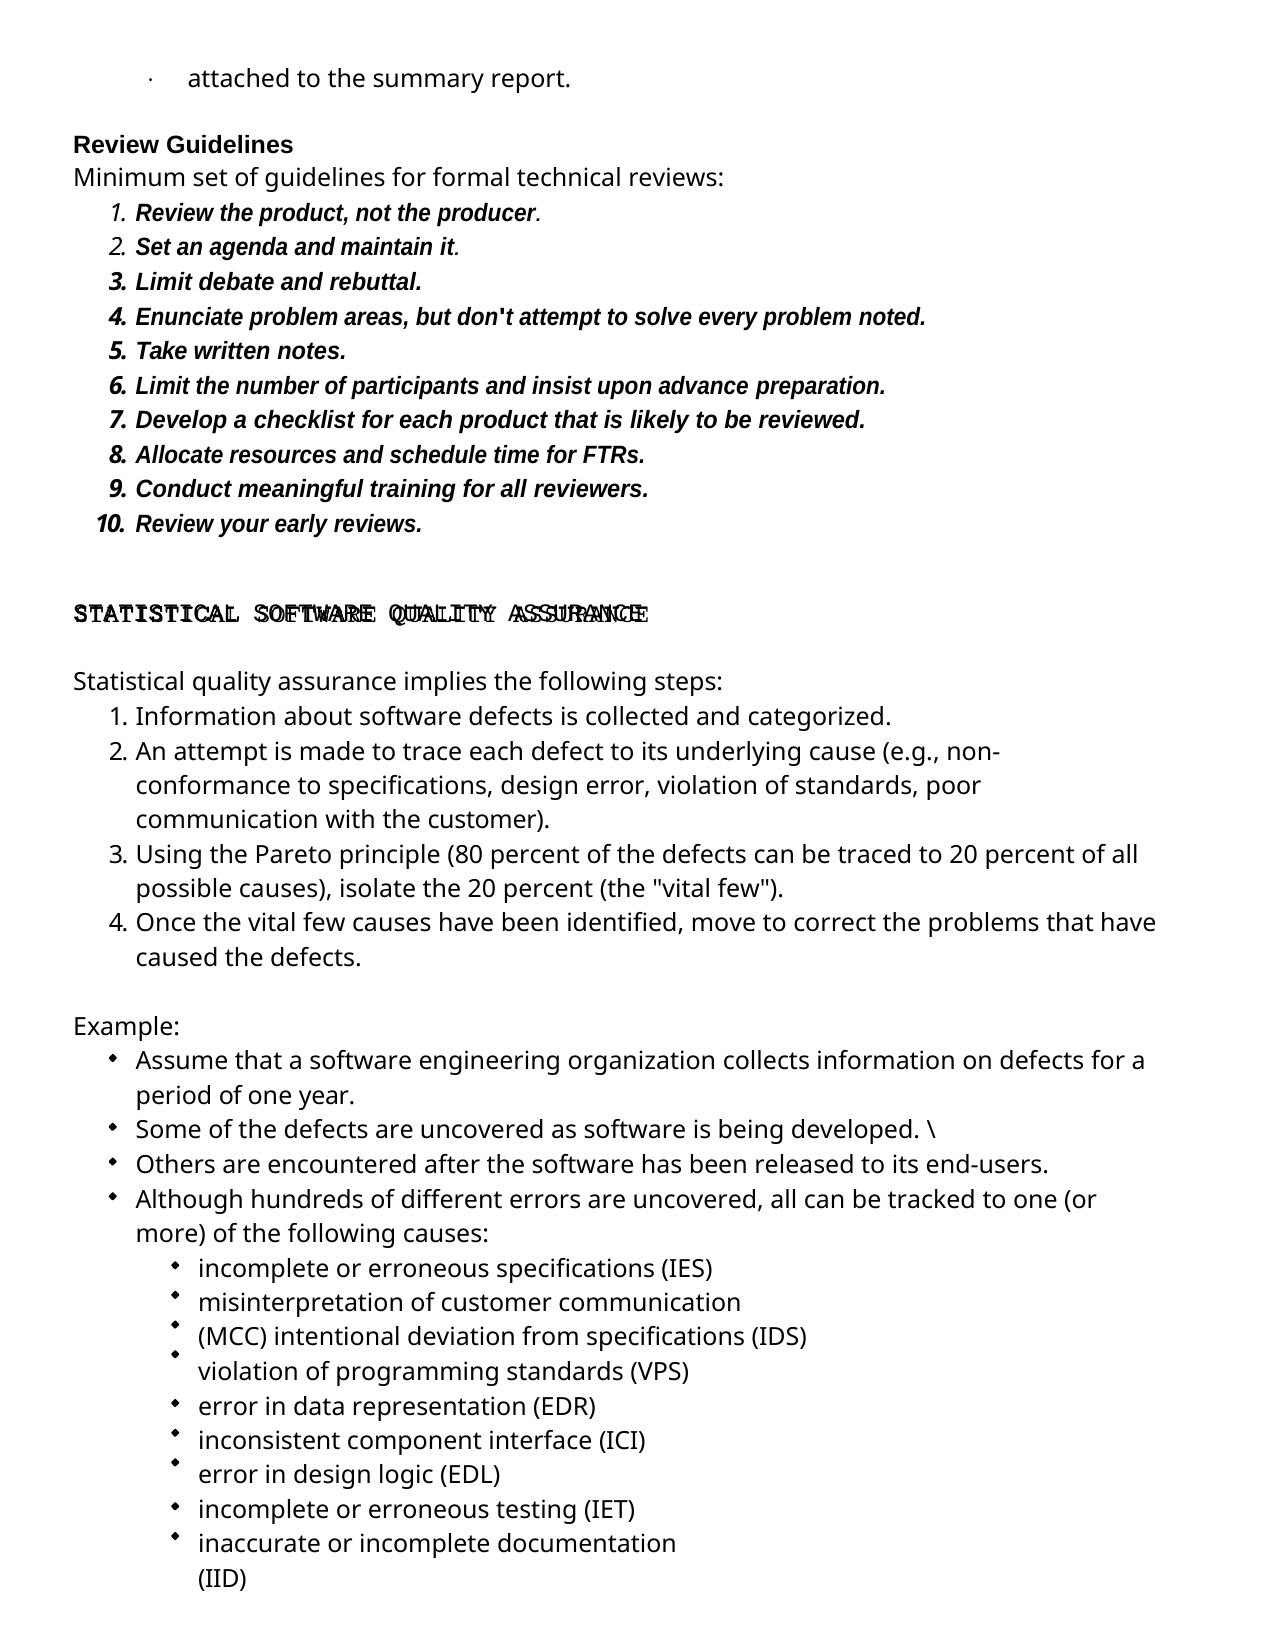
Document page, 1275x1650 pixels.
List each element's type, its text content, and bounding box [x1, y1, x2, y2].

text Others are encountered after the software has been released to its end-users. [135, 1147, 1214, 1181]
text STATISTICAL SOFTWARE QUALITY ASSURANCE [73, 601, 1214, 629]
text incomplete or erroneous testing (IET) inaccurate or incomplete documentation (IID) [198, 1491, 712, 1594]
text Some of the defects are uncovered as software is being developed. \ [135, 1112, 1214, 1146]
text Although hundreds of different errors are uncovered, all can be tracked to one (or more) of the following causes: [135, 1181, 1173, 1250]
text incomplete or erroneous speciﬁcations (IES) misinterpretation of customer communication (MCC) intentional deviation from speciﬁcations (IDS) violation of programming standards (VPS) [198, 1250, 807, 1387]
list attached to the summary report. [148, 60, 1214, 94]
text Statistical quality assurance implies the following steps: [73, 664, 1214, 698]
text error in data representation (EDR) inconsistent component interface (ICI) error in design logic (EDL) [198, 1388, 658, 1491]
subtitle Review the product, not the producer. [109, 194, 1214, 228]
text Assume that a software engineering organization collects information on defects for a period of one year. [135, 1043, 1214, 1111]
subtitle Review Guidelines [73, 130, 1214, 159]
list Once the vital few causes have been identiﬁed, move to correct the problems that have caused the defects. [109, 905, 1180, 973]
text Example: [73, 1008, 1214, 1042]
list Limit the number of participants and insist upon advance preparation. [109, 367, 1214, 401]
list Using the Pareto principle (80 percent of the defects can be traced to 20 percent of all possible causes), isolate the 20 percent (the "vital few"). [109, 836, 1183, 905]
list An attempt is made to trace each defect to its underlying cause (e.g., non-conformance to speciﬁcations, design error, violation of standards, poor communication with the customer). [109, 733, 1149, 836]
text Minimum set of guidelines for formal technical reviews: [73, 160, 1214, 194]
list Take written notes. [109, 333, 1214, 367]
list Develop a checklist for each product that is likely to be reviewed. [109, 402, 1214, 436]
list Set an agenda and maintain it. [109, 229, 1214, 263]
list Review your early reviews. [95, 506, 1214, 540]
list Information about software defects is collected and categorized. [109, 699, 1214, 733]
list Enunciate problem areas, but don't attempt to solve every problem noted. [109, 298, 1214, 332]
list Limit debate and rebuttal. [109, 264, 1214, 298]
list Conduct meaningful training for all reviewers. [109, 471, 1214, 505]
list Allocate resources and schedule time for FTRs. [109, 437, 1214, 471]
